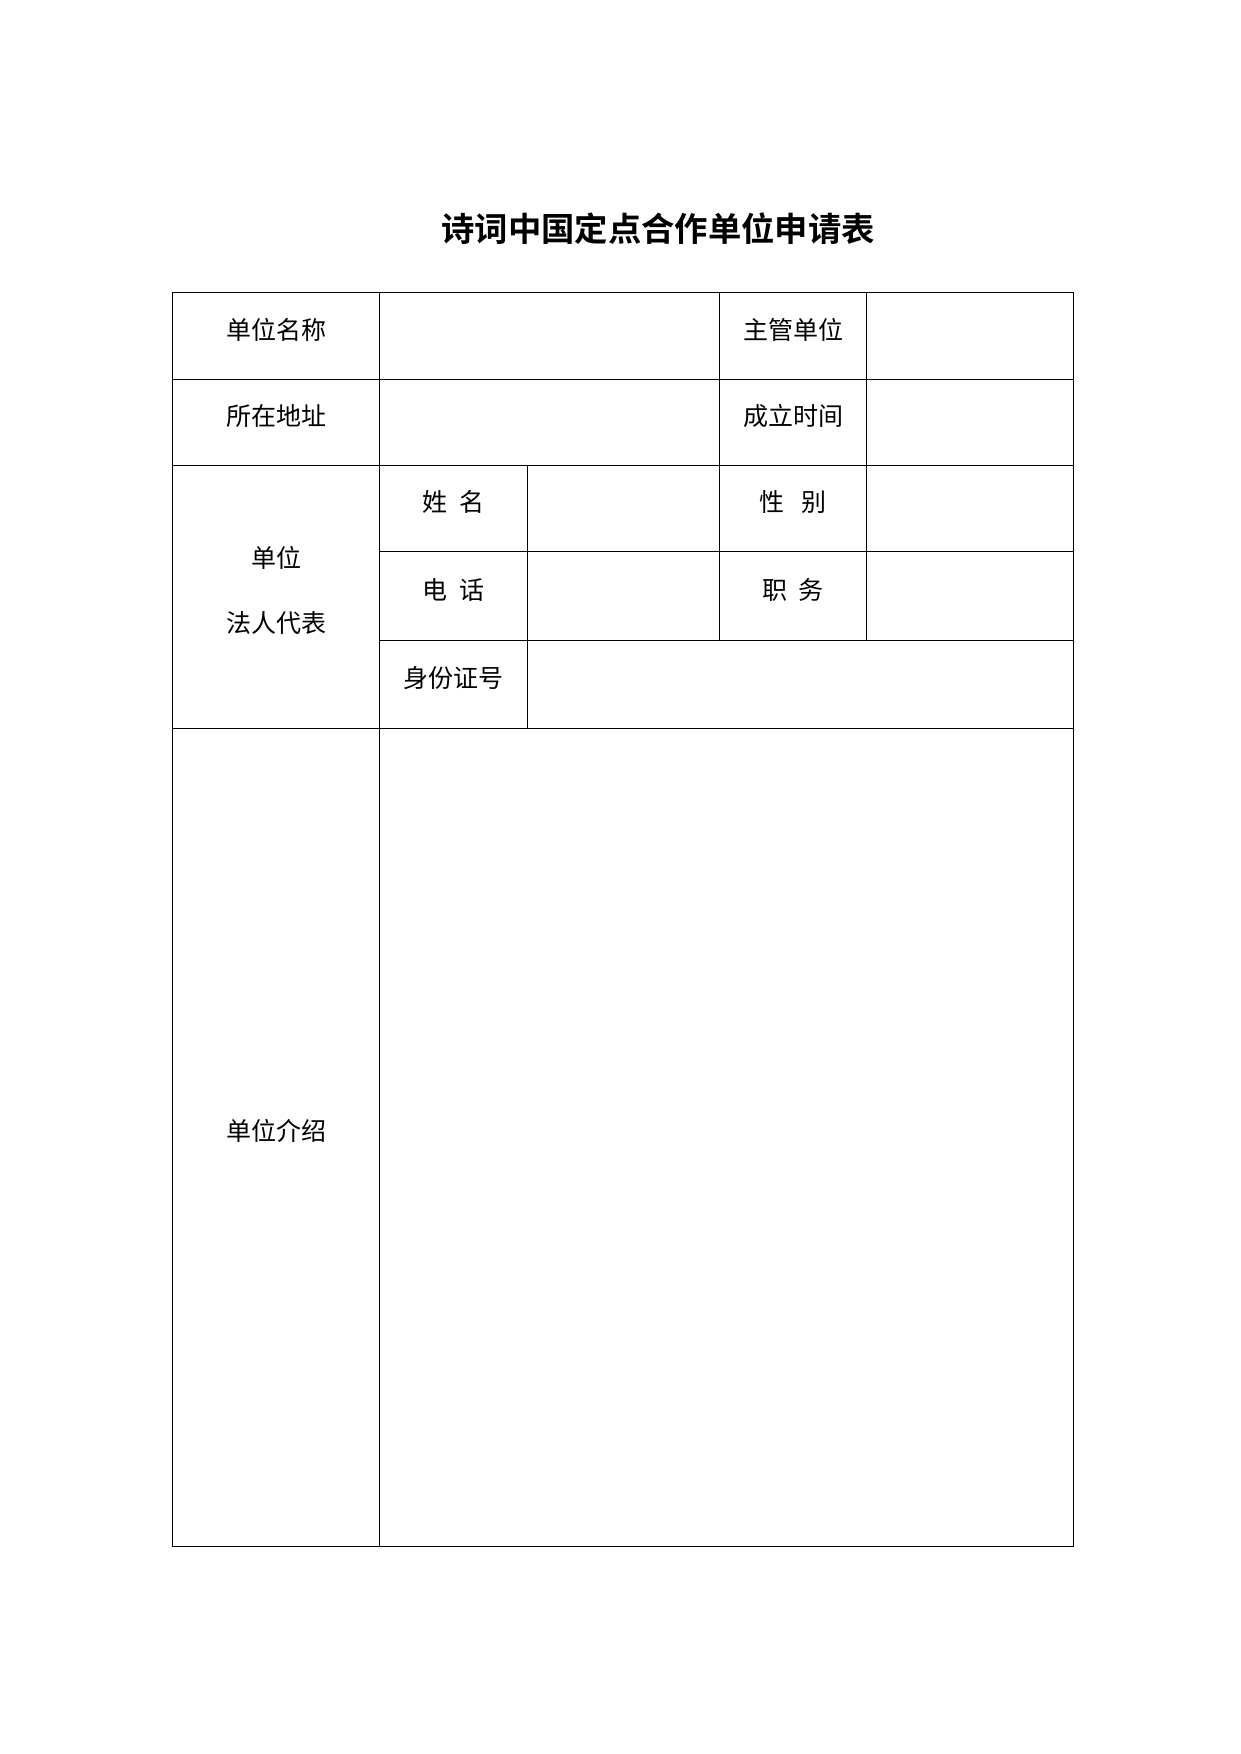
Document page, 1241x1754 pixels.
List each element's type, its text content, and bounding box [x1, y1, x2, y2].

table_cell [380, 380, 719, 464]
table_cell 身份证号 [380, 641, 527, 728]
table_cell 单位介绍 [173, 729, 379, 1546]
table_cell [867, 466, 1073, 551]
table_cell 职 务 [720, 552, 866, 639]
table_cell 成立时间 [720, 380, 866, 464]
table_cell [528, 641, 1073, 728]
table_header 单位名称 [173, 293, 379, 378]
table_cell [528, 466, 719, 551]
table_cell [867, 380, 1073, 464]
table_header [380, 293, 719, 378]
table_cell 电 话 [380, 552, 527, 639]
table_cell [528, 552, 719, 639]
table_cell 性 别 [720, 466, 866, 551]
table_cell 姓 名 [380, 466, 527, 551]
table_cell 单位 法人代表 [173, 466, 379, 728]
table_header 主管单位 [720, 293, 866, 378]
table_header [867, 293, 1073, 378]
table_cell 所在地址 [173, 380, 379, 464]
text 诗词中国定点合作单位申请表 [187, 194, 1053, 259]
table_cell [380, 729, 1073, 1546]
table_cell [867, 552, 1073, 639]
